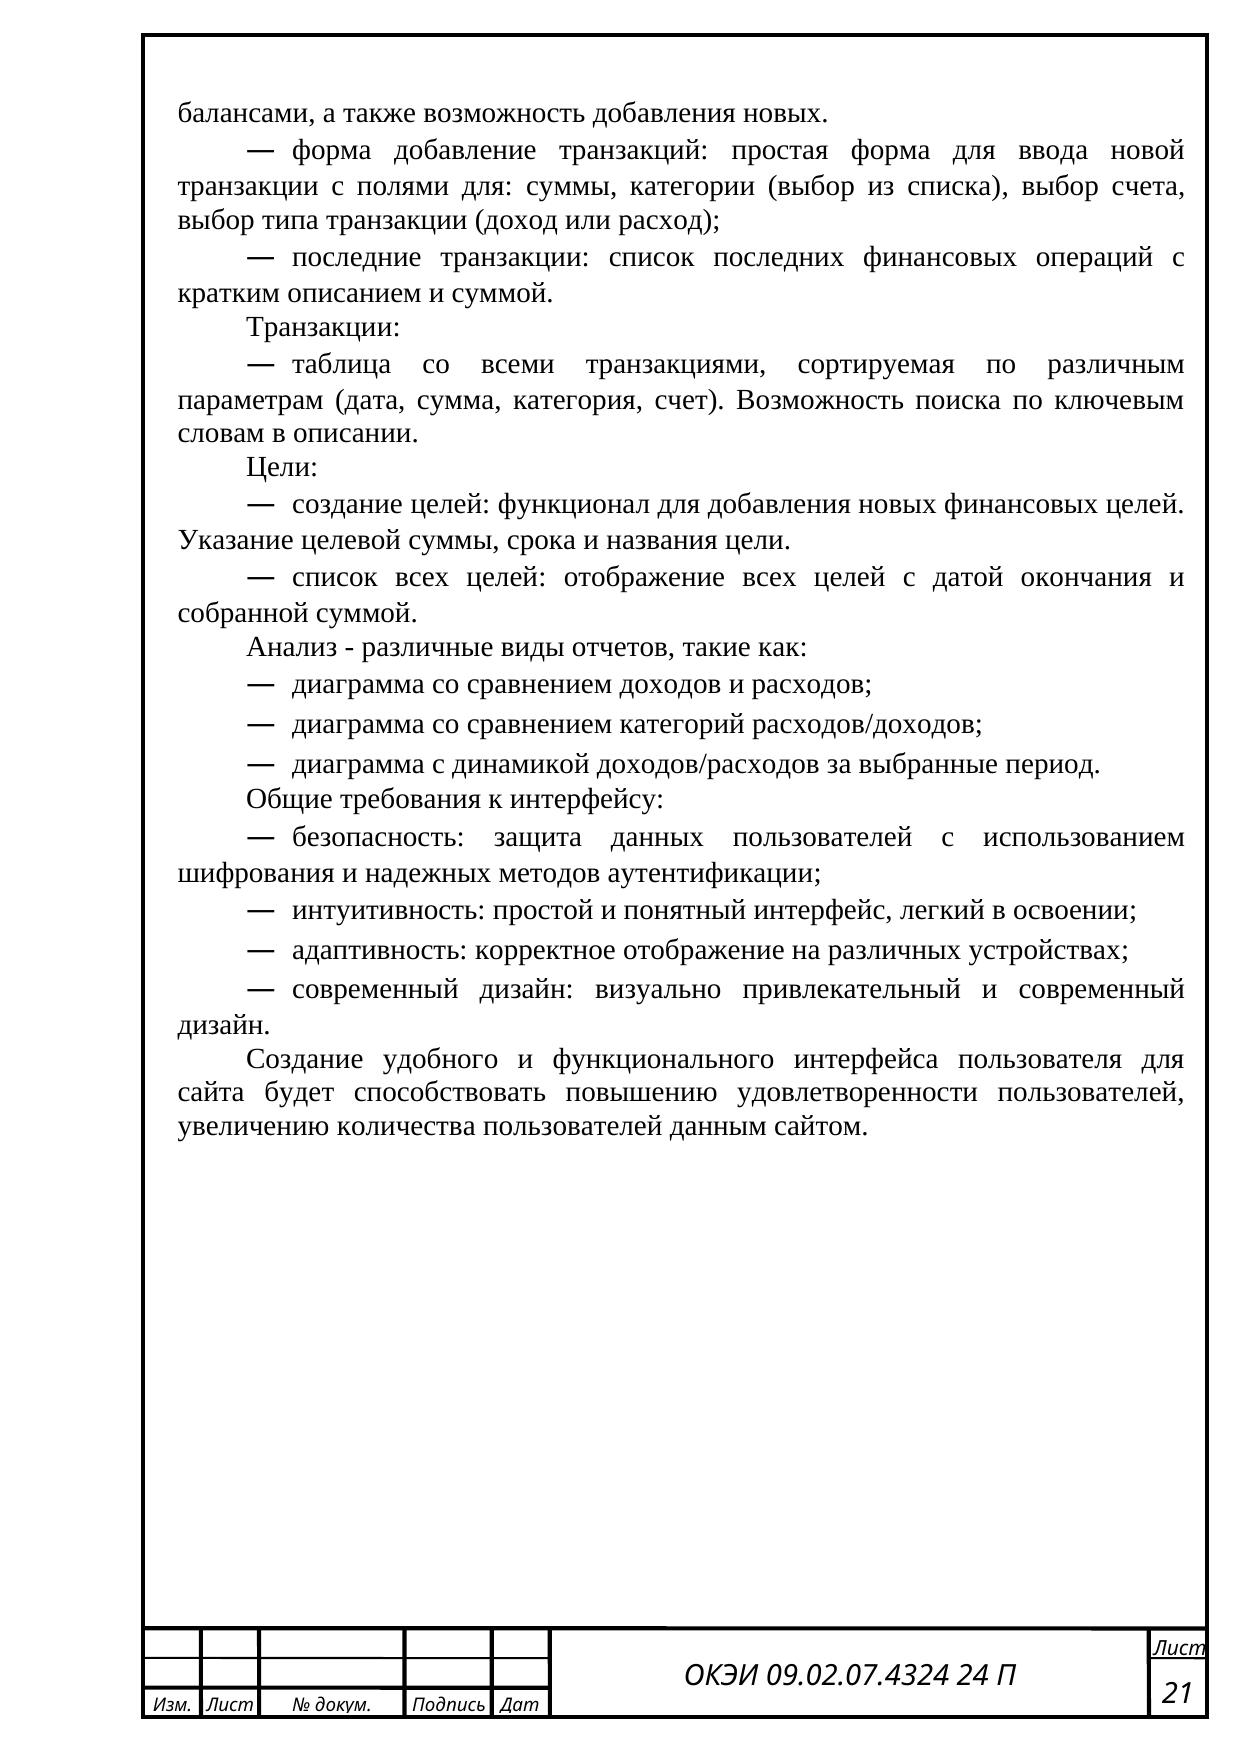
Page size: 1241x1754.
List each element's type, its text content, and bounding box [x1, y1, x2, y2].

list диаграмма с динамикой доходов/расходов за выбранные период. [177, 742, 1185, 782]
list таблица со всеми транзакциями, сортируемая по различным параметрам (дата, сумма, категория, счет). Возможность поиска по ключевым словам в описании. [177, 342, 1185, 449]
text Общие требования к интерфейсу: [177, 782, 1185, 815]
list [177, 95, 1185, 129]
list безопасность: защита данных пользователей с использованием шифрования и надежных методов аутентификации; [177, 815, 1185, 888]
list список всех целей: отображение всех целей с датой окончания и собранной суммой. [177, 556, 1185, 629]
list современный дизайн: визуально привлекательный и современный дизайн. [177, 968, 1185, 1041]
list адаптивность: корректное отображение на различных устройствах; [177, 928, 1185, 968]
list форма добавление транзакций: простая форма для ввода новой транзакции с полями для: суммы, категории (выбор из списка), выбор счета, выбор типа транзакции (доход или расход); [177, 129, 1185, 235]
list Транзакции: [177, 309, 1185, 342]
list диаграмма со сравнением категорий расходов/доходов; [177, 702, 1185, 742]
list диаграмма со сравнением доходов и расходов; [177, 662, 1185, 702]
text Анализ - различные виды отчетов, такие как: [177, 629, 1185, 662]
list интуитивность: простой и понятный интерфейс, легкий в освоении; [177, 888, 1185, 928]
list создание целей: функционал для добавления новых финансовых целей. Указание целевой суммы, срока и названия цели. [177, 482, 1185, 556]
text Создание удобного и функционального интерфейса пользователя для сайта будет способствовать повышению удовлетворенности пользователей, увеличению количества пользователей данным сайтом. [177, 1041, 1185, 1142]
list последние транзакции: список последних финансовых операций с кратким описанием и суммой. [177, 235, 1185, 309]
text Цели: [177, 449, 1185, 482]
